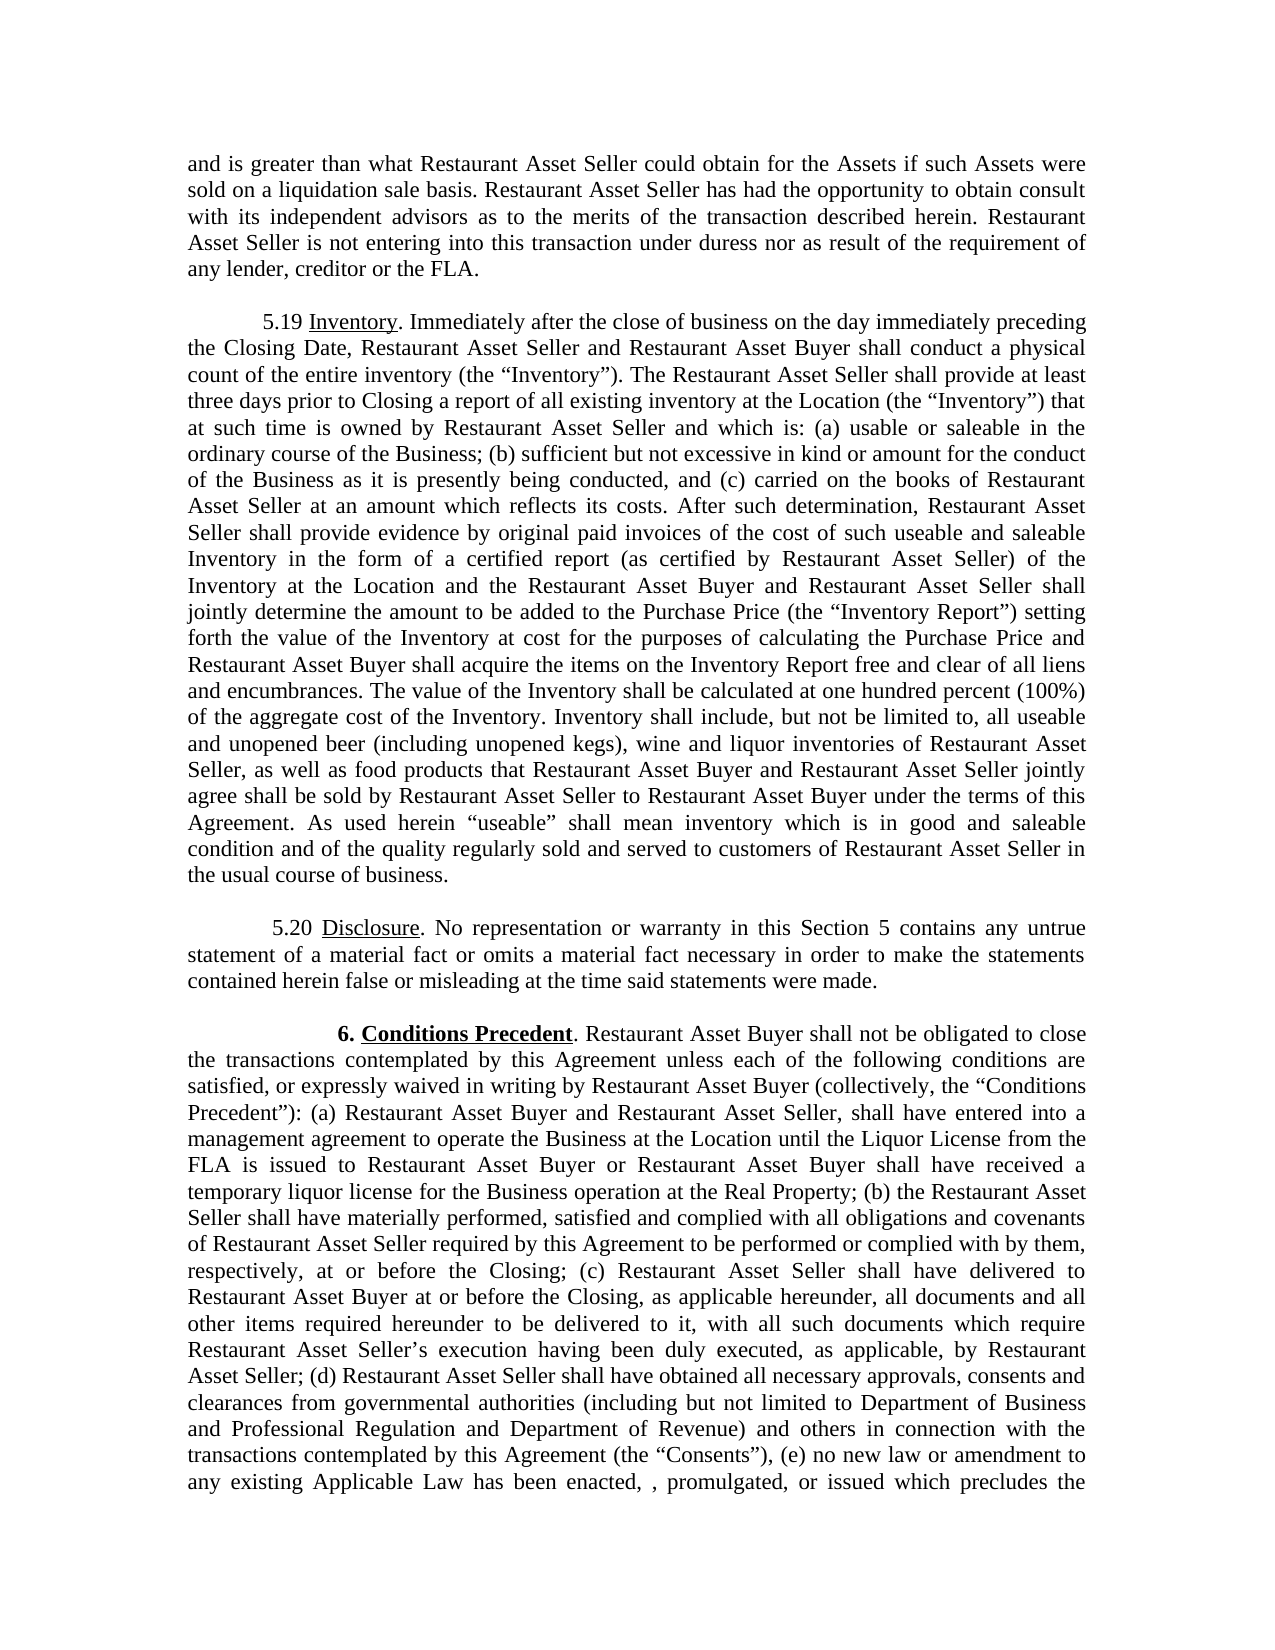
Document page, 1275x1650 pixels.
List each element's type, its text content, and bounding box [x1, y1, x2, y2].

text 5.19 Inventory. Immediately after the close of business on the day immediately preceding the Closing Date, Restaurant Asset Seller and Restaurant Asset Buyer shall conduct a physical count of the entire inventory (the “Inventory”). The Restaurant Asset Seller shall provide at least three days prior to Closing a report of all existing inventory at the Location (the “Inventory”) that at such time is owned by Restaurant Asset Seller and which is: (a) usable or saleable in the ordinary course of the Business; (b) sufficient but not excessive in kind or amount for the conduct of the Business as it is presently being conducted, and (c) carried on the books of Restaurant Asset Seller at an amount which reflects its costs. After such determination, Restaurant Asset Seller shall provide evidence by original paid invoices of the cost of such useable and saleable Inventory in the form of a certified report (as certified by Restaurant Asset Seller) of the Inventory at the Location and the Restaurant Asset Buyer and Restaurant Asset Seller shall jointly determine the amount to be added to the Purchase Price (the “Inventory Report”) setting forth the value of the Inventory at cost for the purposes of calculating the Purchase Price and Restaurant Asset Buyer shall acquire the items on the Inventory Report free and clear of all liens and encumbrances. The value of the Inventory shall be calculated at one hundred percent (100%) of the aggregate cost of the Inventory. Inventory shall include, but not be limited to, all useable and unopened beer (including unopened kegs), wine and liquor inventories of Restaurant Asset Seller, as well as food products that Restaurant Asset Buyer and Restaurant Asset Seller jointly agree shall be sold by Restaurant Asset Seller to Restaurant Asset Buyer under the terms of this Agreement. As used herein “useable” shall mean inventory which is in good and saleable condition and of the quality regularly sold and served to customers of Restaurant Asset Seller in the usual course of business. [187, 308, 1087, 888]
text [187, 150, 1087, 282]
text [187, 1020, 1087, 1494]
text 5.20 Disclosure. No representation or warranty in this Section 5 contains any untrue statement of a material fact or omits a material fact necessary in order to make the statements contained herein false or misleading at the time said statements were made. [187, 914, 1087, 993]
